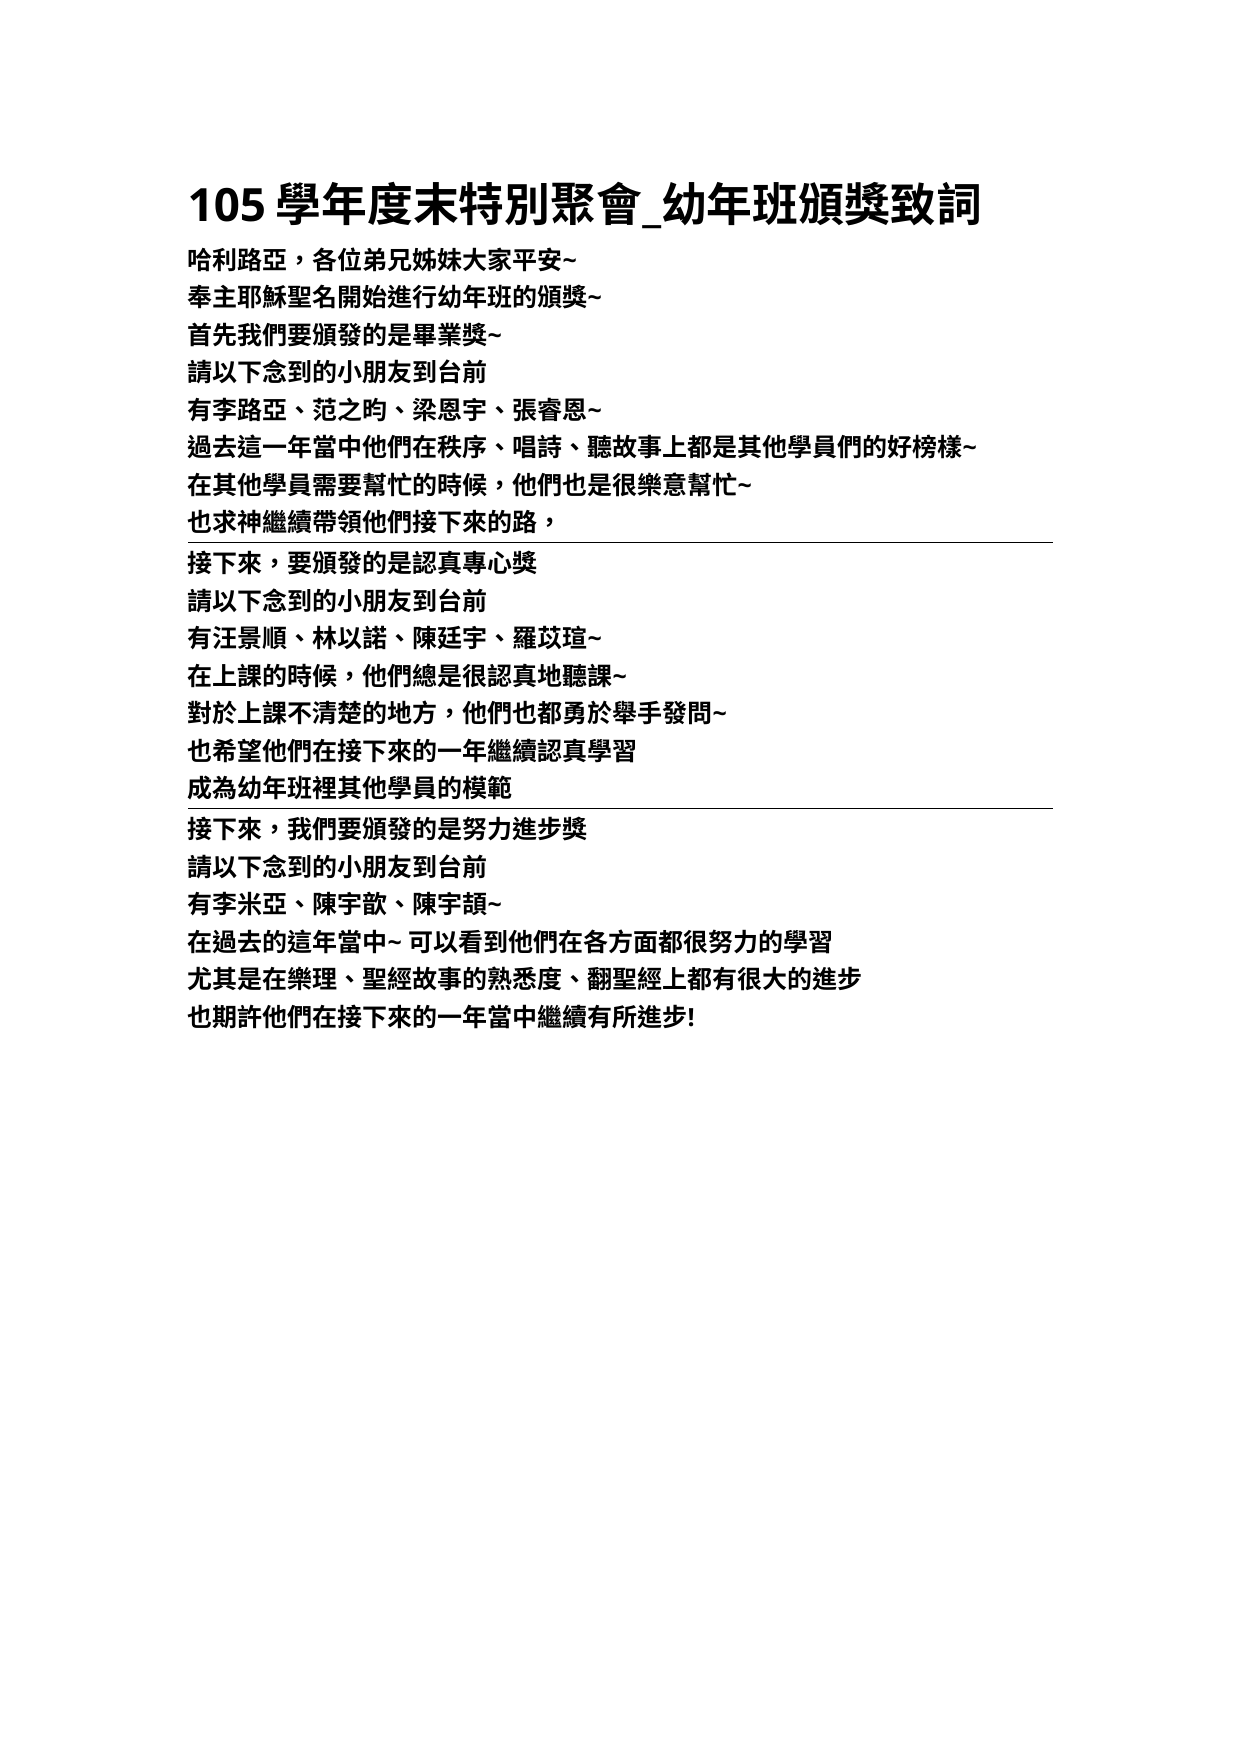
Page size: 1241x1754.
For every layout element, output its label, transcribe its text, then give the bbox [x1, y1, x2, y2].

text 首先我們要頒發的是畢業獎~ [187, 314, 1053, 352]
text 105學年度末特別聚會_幼年班頒獎致詞 [187, 164, 1053, 239]
text 接下來，我們要頒發的是努力進步獎 [187, 809, 1053, 847]
text 請以下念到的小朋友到台前 [187, 847, 1053, 884]
text 請以下念到的小朋友到台前 有李路亞、范之昀、梁恩宇、張睿恩~ [187, 352, 1053, 427]
text 也求神繼續帶領他們接下來的路， [187, 502, 1053, 543]
text 在過去的這年當中~ 可以看到他們在各方面都很努力的學習 [187, 922, 1053, 959]
text 也希望他們在接下來的一年繼續認真學習 [187, 731, 1053, 768]
text 過去這一年當中他們在秩序、唱詩、聽故事上都是其他學員們的好榜樣~ [187, 427, 1053, 464]
text 尤其是在樂理、聖經故事的熟悉度、翻聖經上都有很大的進步 [187, 959, 1053, 997]
text 也期許他們在接下來的一年當中繼續有所進步! [187, 997, 1053, 1034]
text 哈利路亞，各位弟兄姊妹大家平安~ 奉主耶穌聖名開始進行幼年班的頒獎~ [187, 239, 1053, 314]
text 在上課的時候，他們總是很認真地聽課~ 對於上課不清楚的地方，他們也都勇於舉手發問~ [187, 656, 1053, 731]
text 在其他學員需要幫忙的時候，他們也是很樂意幫忙~ [187, 464, 1053, 502]
text 有李米亞、陳宇歆、陳宇頡~ [187, 884, 1053, 922]
text 接下來，要頒發的是認真專心獎 [187, 543, 1053, 581]
text 請以下念到的小朋友到台前 [187, 581, 1053, 618]
text 有汪景順、林以諾、陳廷宇、羅苡瑄~ [187, 618, 1053, 656]
text 成為幼年班裡其他學員的模範 [187, 768, 1053, 809]
